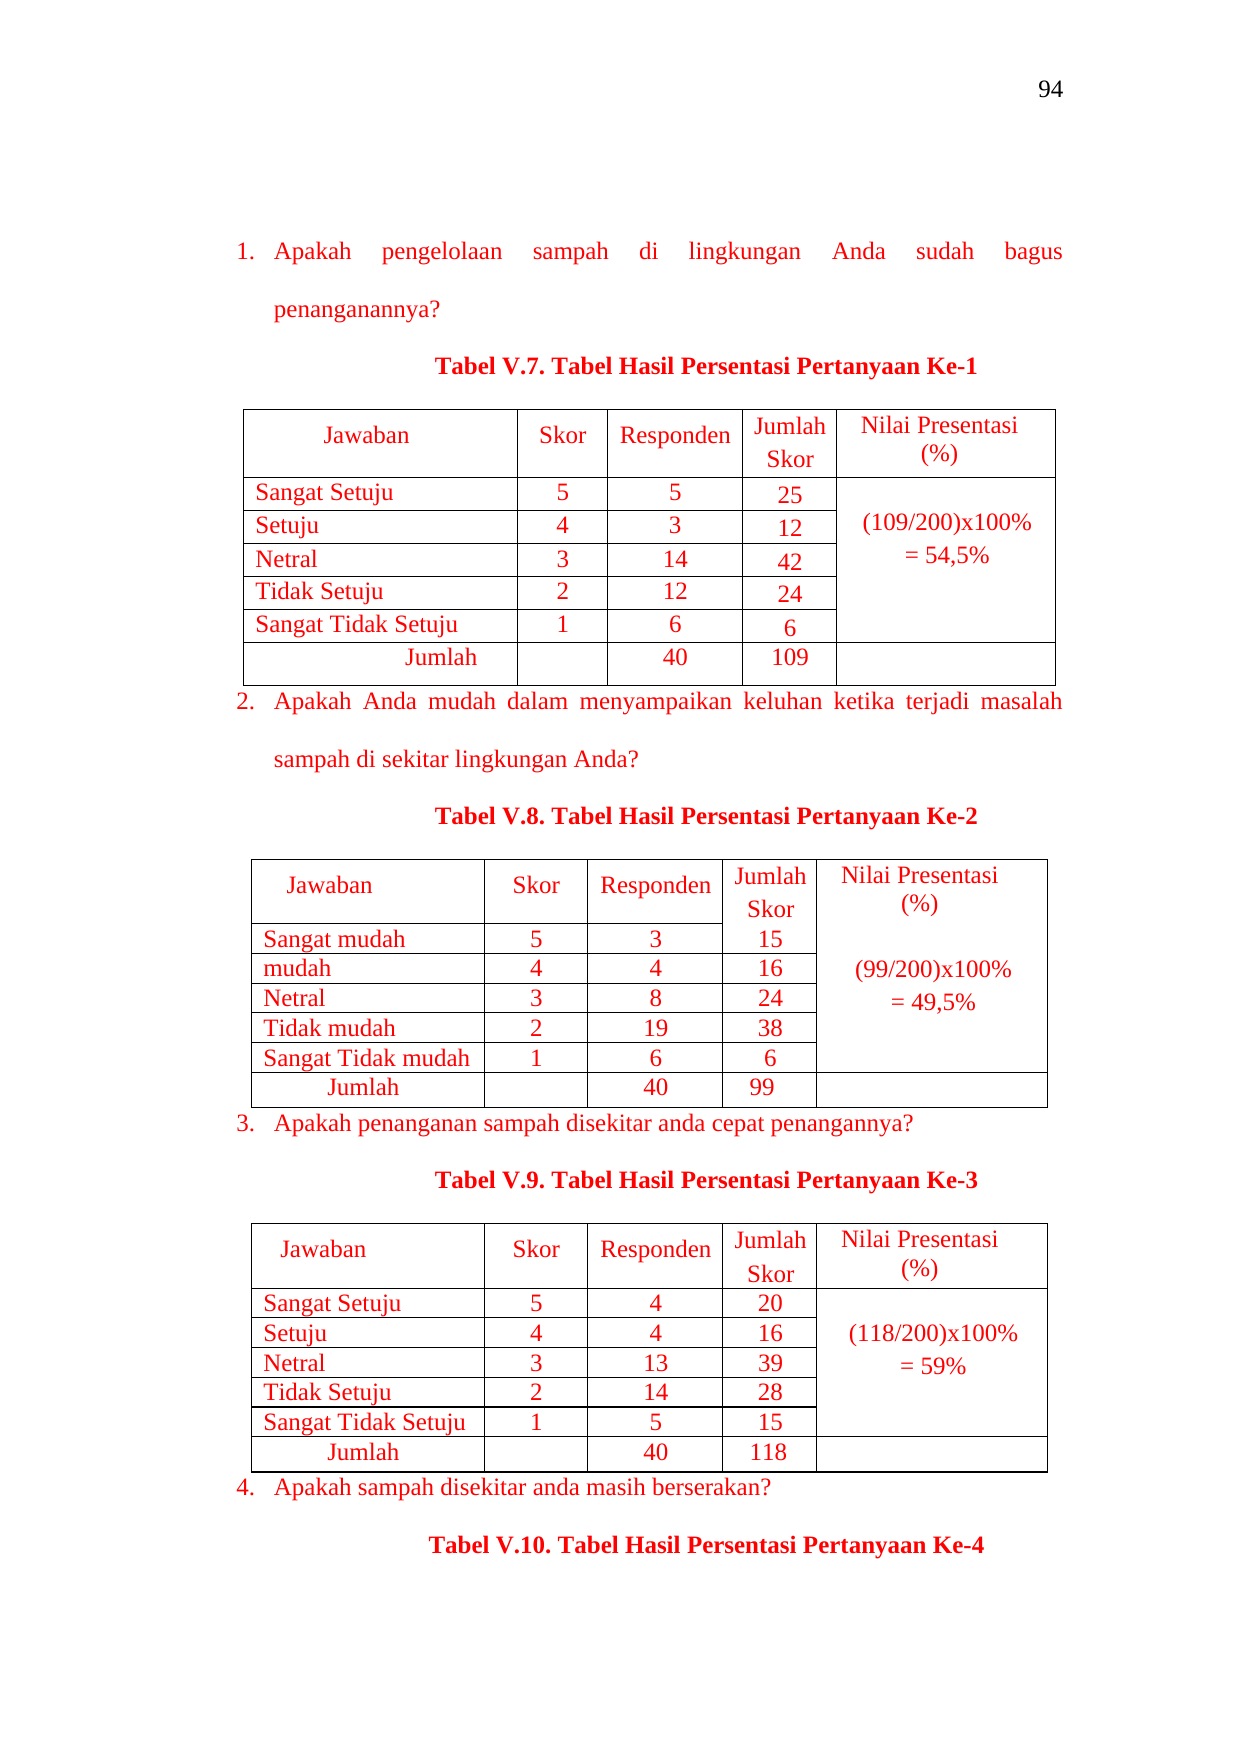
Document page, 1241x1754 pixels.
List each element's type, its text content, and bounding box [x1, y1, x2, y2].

table_cell 5 [588, 1408, 722, 1436]
table_cell Sangat Tidak mudah [252, 1043, 484, 1072]
table_cell Tidak Setuju [244, 577, 517, 608]
table_cell 118 [723, 1437, 816, 1471]
table_cell 5 [485, 1289, 587, 1317]
table_cell [817, 1073, 1047, 1107]
list Apakah Anda mudah dalam menyampaikan keluhan ketika terjadi masalah sampah di sekitar lingkungan Anda? [236, 686, 1063, 772]
list Apakah penanganan sampah disekitar anda cepat penangannya? [236, 1108, 1063, 1137]
table_cell [837, 643, 1055, 685]
table_cell 42 [743, 544, 836, 576]
table_cell 3 [518, 544, 607, 576]
table_header Jawaban [252, 860, 484, 923]
table_cell [485, 1073, 587, 1107]
table_header Skor [485, 860, 587, 923]
table_cell 16 [723, 1318, 816, 1347]
table_cell mudah [252, 954, 484, 982]
table_header Jawaban [244, 410, 517, 477]
table_cell 99 [723, 1073, 816, 1107]
table_cell 4 [518, 511, 607, 542]
table_cell 24 [723, 984, 816, 1012]
table_header Responden [608, 410, 742, 477]
table_cell 3 [608, 511, 742, 542]
table_cell 12 [743, 511, 836, 542]
table_cell 3 [588, 924, 722, 953]
list Tabel V.8. Tabel Hasil Persentasi Pertanyaan Ke-2 [349, 801, 1063, 830]
table_cell 1 [518, 610, 607, 642]
table_header Jumlah Skor [723, 1224, 816, 1287]
table_cell [518, 643, 607, 685]
table_cell 6 [723, 1043, 816, 1072]
list Apakah pengelolaan sampah di lingkungan Anda sudah bagus penanganannya? [236, 236, 1063, 322]
table_header Jumlah Skor [723, 860, 816, 923]
table_cell Tidak mudah [252, 1013, 484, 1042]
table_cell 109 [743, 643, 836, 685]
table_cell 24 [743, 577, 836, 608]
table_header Nilai Presentasi (%) [837, 410, 1055, 477]
table_cell 38 [723, 1013, 816, 1042]
table_cell 3 [485, 1348, 587, 1377]
list Apakah sampah disekitar anda masih berserakan? [236, 1472, 1063, 1501]
table_cell 2 [485, 1013, 587, 1042]
table_cell 6 [608, 610, 742, 642]
table_cell 3 [485, 984, 587, 1012]
table_cell 20 [723, 1289, 816, 1317]
table_cell Setuju [244, 511, 517, 542]
table_cell 2 [485, 1378, 587, 1406]
table_cell 5 [518, 478, 607, 509]
table_cell 8 [588, 984, 722, 1012]
table_header Responden [588, 1224, 722, 1287]
table_cell 4 [588, 1318, 722, 1347]
table_cell Sangat Tidak Setuju [244, 610, 517, 642]
table_cell 4 [588, 954, 722, 982]
table_cell 19 [588, 1013, 722, 1042]
table_cell Tidak Setuju [252, 1378, 484, 1406]
table_header Skor [518, 410, 607, 477]
table_cell 5 [485, 924, 587, 953]
table_header Nilai Presentasi (%) [817, 860, 1047, 923]
table_header Jawaban [252, 1224, 484, 1287]
table_cell 6 [588, 1043, 722, 1072]
list Tabel V.7. Tabel Hasil Persentasi Pertanyaan Ke-1 [349, 351, 1063, 380]
table_cell [817, 1437, 1047, 1471]
table_cell Netral [252, 1348, 484, 1377]
table_cell Sangat Setuju [244, 478, 517, 509]
table_cell 28 [723, 1378, 816, 1406]
table_cell (109/200)x100% = 54,5% [837, 478, 1055, 642]
table_cell 14 [608, 544, 742, 576]
table_cell 39 [723, 1348, 816, 1377]
table_cell 6 [743, 610, 836, 642]
table_header Responden [588, 860, 722, 923]
table_cell Jumlah [244, 643, 517, 685]
table_cell Sangat mudah [252, 924, 484, 953]
table_cell 5 [608, 478, 742, 509]
table_cell 4 [485, 954, 587, 982]
table_cell 15 [723, 923, 816, 953]
table_cell 25 [743, 478, 836, 509]
table_cell Netral [244, 544, 517, 576]
table_cell 40 [588, 1073, 722, 1107]
table_cell 40 [608, 643, 742, 685]
table_cell (118/200)x100% = 59% [817, 1289, 1047, 1436]
table_header Skor [485, 1224, 587, 1287]
table_cell Setuju [252, 1318, 484, 1347]
table_cell 1 [485, 1408, 587, 1436]
table_cell Netral [252, 984, 484, 1012]
table_cell 40 [588, 1437, 722, 1471]
table_cell 4 [485, 1318, 587, 1347]
table_cell Sangat Setuju [252, 1289, 484, 1317]
list Tabel V.9. Tabel Hasil Persentasi Pertanyaan Ke-3 [349, 1166, 1063, 1194]
table_cell (99/200)x100% = 49,5% [817, 923, 1047, 1072]
table_cell 15 [723, 1408, 816, 1436]
table_cell 14 [588, 1378, 722, 1406]
table_cell 1 [485, 1043, 587, 1072]
table_cell 16 [723, 954, 816, 982]
table_header Nilai Presentasi (%) [817, 1224, 1047, 1287]
table_cell 12 [608, 577, 742, 608]
table_cell Sangat Tidak Setuju [252, 1408, 484, 1436]
list Tabel V.10. Tabel Hasil Persentasi Pertanyaan Ke-4 [349, 1530, 1063, 1559]
table_cell 13 [588, 1348, 722, 1377]
table_cell 2 [518, 577, 607, 608]
table_cell Jumlah [252, 1437, 484, 1471]
table_header Jumlah Skor [743, 410, 836, 477]
table_cell [485, 1437, 587, 1471]
table_cell 4 [588, 1289, 722, 1317]
table_cell Jumlah [252, 1073, 484, 1107]
